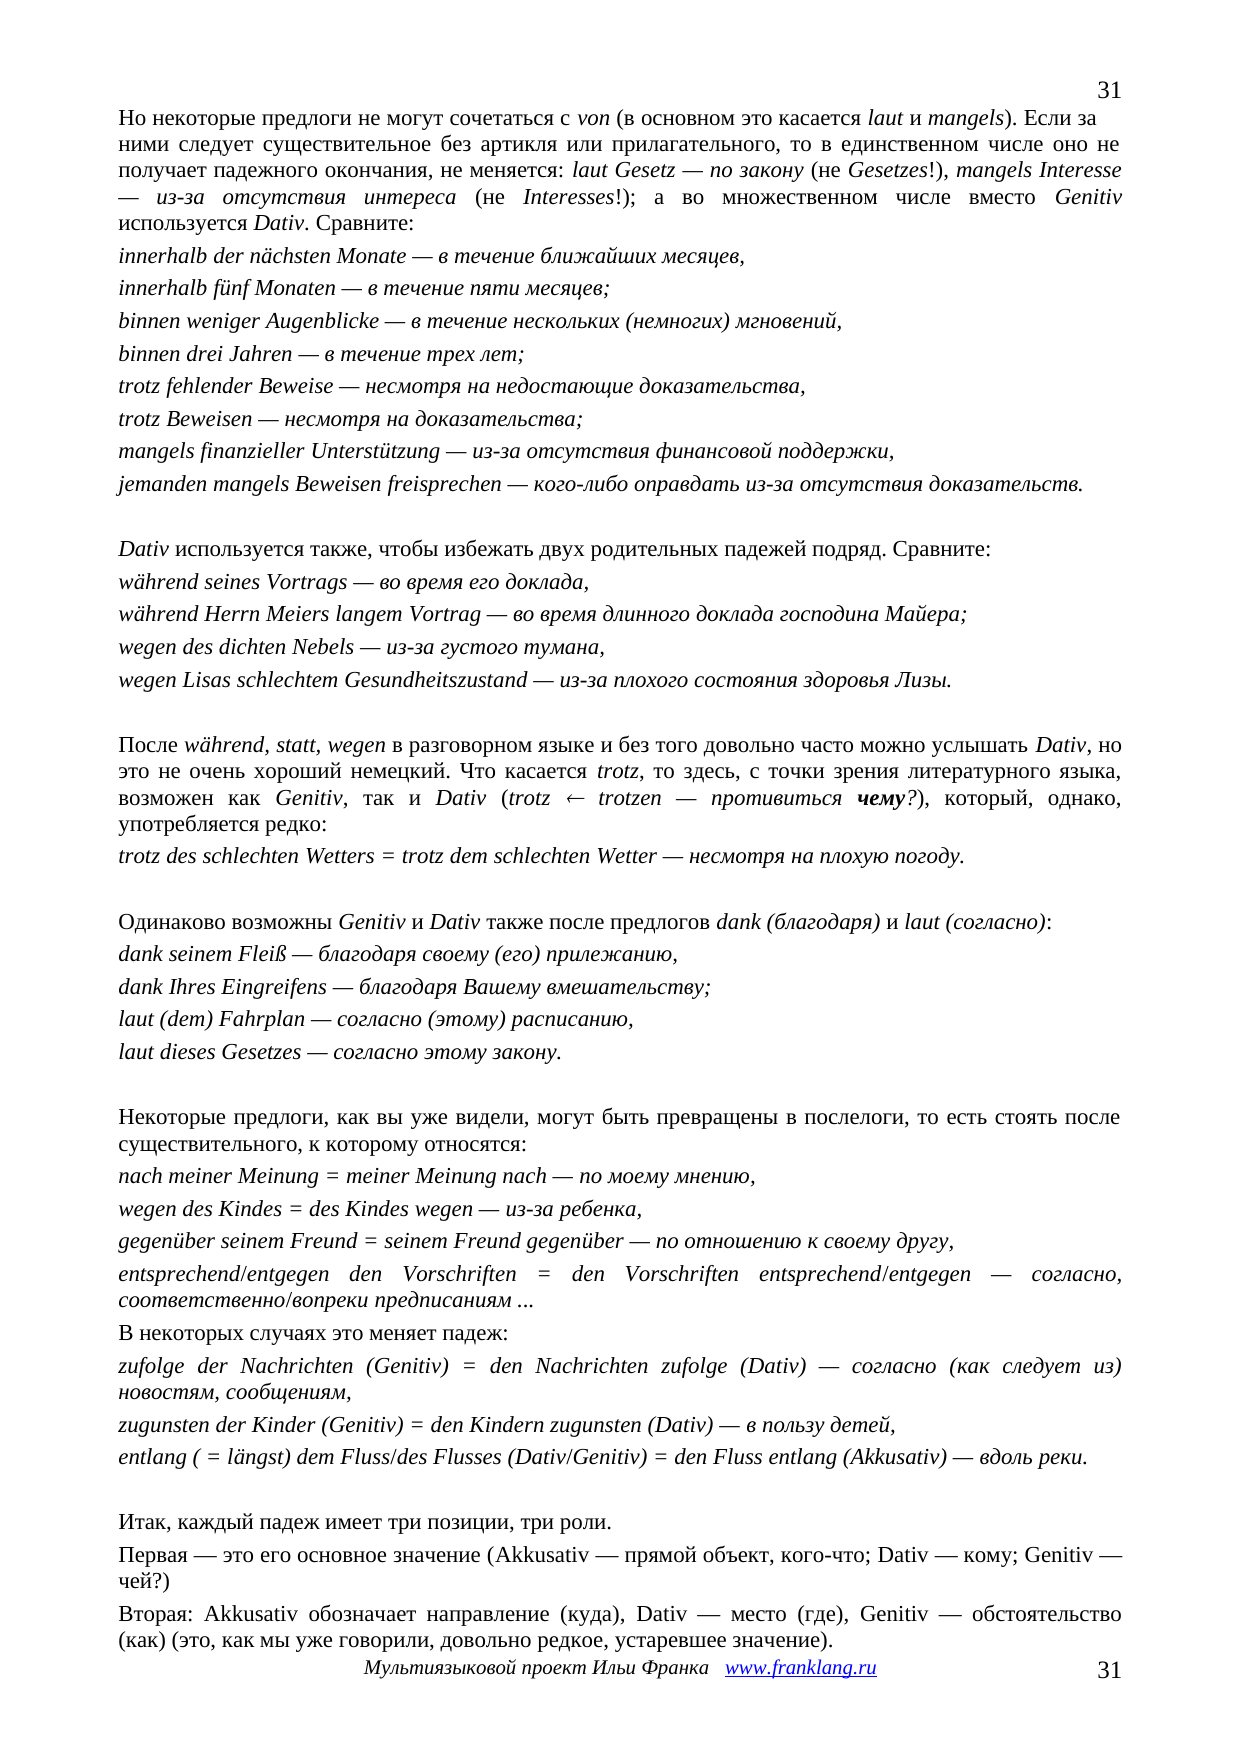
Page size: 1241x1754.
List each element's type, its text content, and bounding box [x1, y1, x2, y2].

text entlang ( = lngst) dem Fluss/des Flusses (Dativ/Genitiv) = den Fluss entlang (Akkusativ) — вдоль реки. [118, 1443, 1122, 1469]
text wegen Lisas schlechtem Gesundheitszustand — из-за плохого состояния здоровья Лизы. [118, 666, 1122, 692]
text trotz Beweisen — несмотря на доказательства; [118, 405, 1122, 431]
text dank Ihres Eingreifens — благодаря Вашему вмешательству; [118, 973, 1122, 999]
text zugunsten der Kinder (Genitiv) = den Kindern zugunsten (Dativ) — в пользу детей, [118, 1411, 1122, 1437]
text innerhalb der nchsten Monate — в течение ближайших месяцев, [118, 242, 1122, 268]
text В некоторых случаях это меняет падеж: [118, 1319, 1122, 1345]
text binnen drei Jahren — в течение трех лет; [118, 339, 1122, 366]
text whrend Herrn Meiers langem Vortrag — во время длинного доклада господина Майера; [118, 600, 1122, 627]
text laut (dem) Fahrplan — согласно (этому) расписанию, [118, 1006, 1122, 1032]
text jemanden mangels Beweisen freisprechen — кого-либо оправдать из-за отсутствия доказательств. [118, 470, 1122, 496]
text dank seinem Fleiß — благодаря своему (его) прилежанию, [118, 940, 1122, 967]
text После whrend, statt, wegen в разговорном языке и без того довольно часто можно услышать Dativ, но это не очень хороший немецкий. Что касается trotz, то здесь, с точки зрения литературного языка, возможен как Genitiv, так и Dativ (trotz trotzen — противиться чему?), который, однако, употребляется редко: [118, 731, 1122, 836]
text Одинаково возможны Genitiv и Dativ также после предлогов dank (благодаря) и laut (согласно): [118, 908, 1122, 934]
text entsprechend/entgegen den Vorschriften = den Vorschriften entsprechend/entgegen — согласно, соответственно/вопреки предписаниям ... [118, 1260, 1122, 1313]
text gegenber seinem Freund = seinem Freund gegenber — по отношению к своему другу, [118, 1227, 1122, 1254]
text trotz fehlender Beweise — несмотря на недостающие доказательства, [118, 372, 1122, 398]
text laut dieses Gesetzes — согласно этому закону. [118, 1038, 1122, 1064]
text whrend seines Vortrags — во время его доклада, [118, 568, 1122, 594]
text Вторая: Akkusativ обозначает направление (куда), Dativ — место (где), Genitiv — обстоятельство (как) (это, как мы уже говорили, довольно редкое, устаревшее значение). [118, 1600, 1122, 1653]
text Первая — это его основное значение (Akkusativ — прямой объект, кого-что; Dativ — кому; Genitiv — чей?) [118, 1541, 1122, 1594]
text innerhalb fnf Monaten — в течение пяти месяцев; [118, 274, 1122, 301]
text Но некоторые предлоги не могут сочетаться с von (в основном это касается laut и mangels). Если за ними следует существительное без артикля или прилагательного, то в единственном числе оно не получает падежного окончания, не меняется: laut Gesetz — по закону (не Gesetzes!), mangels Interesse — из-за отсутствия интереса (не Interesses!); а во множественном числе вместо Genitiv используется Dativ. Сравните: [118, 104, 1122, 236]
text Итак, каждый падеж имеет три позиции, три роли. [118, 1508, 1122, 1535]
text nach meiner Meinung = meiner Meinung nach — по моему мнению, [118, 1162, 1122, 1189]
text wegen des Kindes = des Kindes wegen — из-за ребенка, [118, 1195, 1122, 1221]
text zufolge der Nachrichten (Genitiv) = den Nachrichten zufolge (Dativ) — согласно (как следует из) новостям, сообщениям, [118, 1352, 1122, 1404]
text Некоторые предлоги, как вы уже видели, могут быть превращены в послелоги, то есть стоять после существительного, к которому относятся: [118, 1103, 1122, 1156]
text mangels finanzieller Untersttzung — из-за отсутствия финансовой поддержки, [118, 437, 1122, 464]
text Dativ используется также, чтобы избежать двух родительных падежей подряд. Сравните: [118, 535, 1122, 562]
text wegen des dichten Nebels — из-за густого тумана, [118, 633, 1122, 659]
text trotz des schlechten Wetters = trotz dem schlechten Wetter — несмотря на плохую погоду. [118, 842, 1122, 869]
text binnen weniger Augenblicke — в течение нескольких (немногих) мгновений, [118, 307, 1122, 333]
